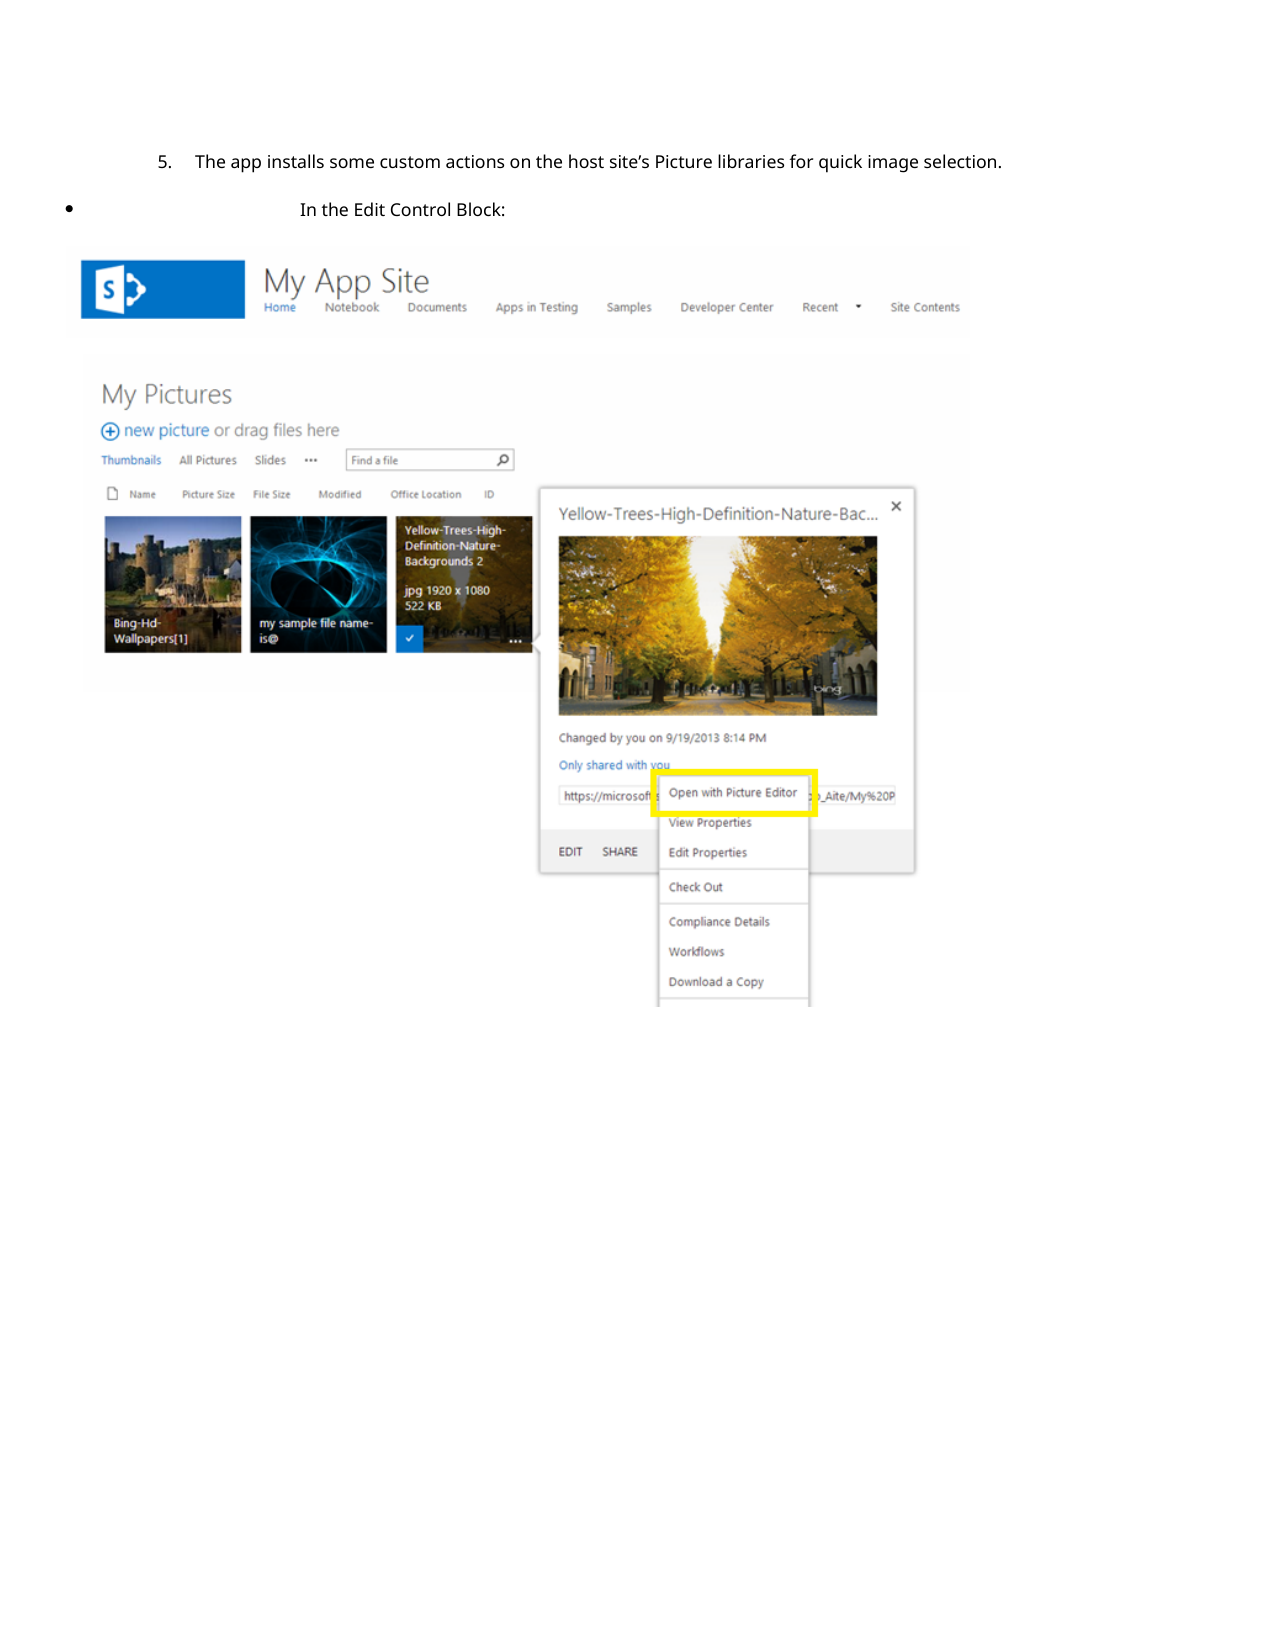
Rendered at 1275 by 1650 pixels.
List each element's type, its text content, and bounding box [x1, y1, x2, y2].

picture [65, 246, 971, 1007]
list The app installs some custom actions on the host site’s Picture libraries for quick image selection. [157, 150, 1125, 174]
